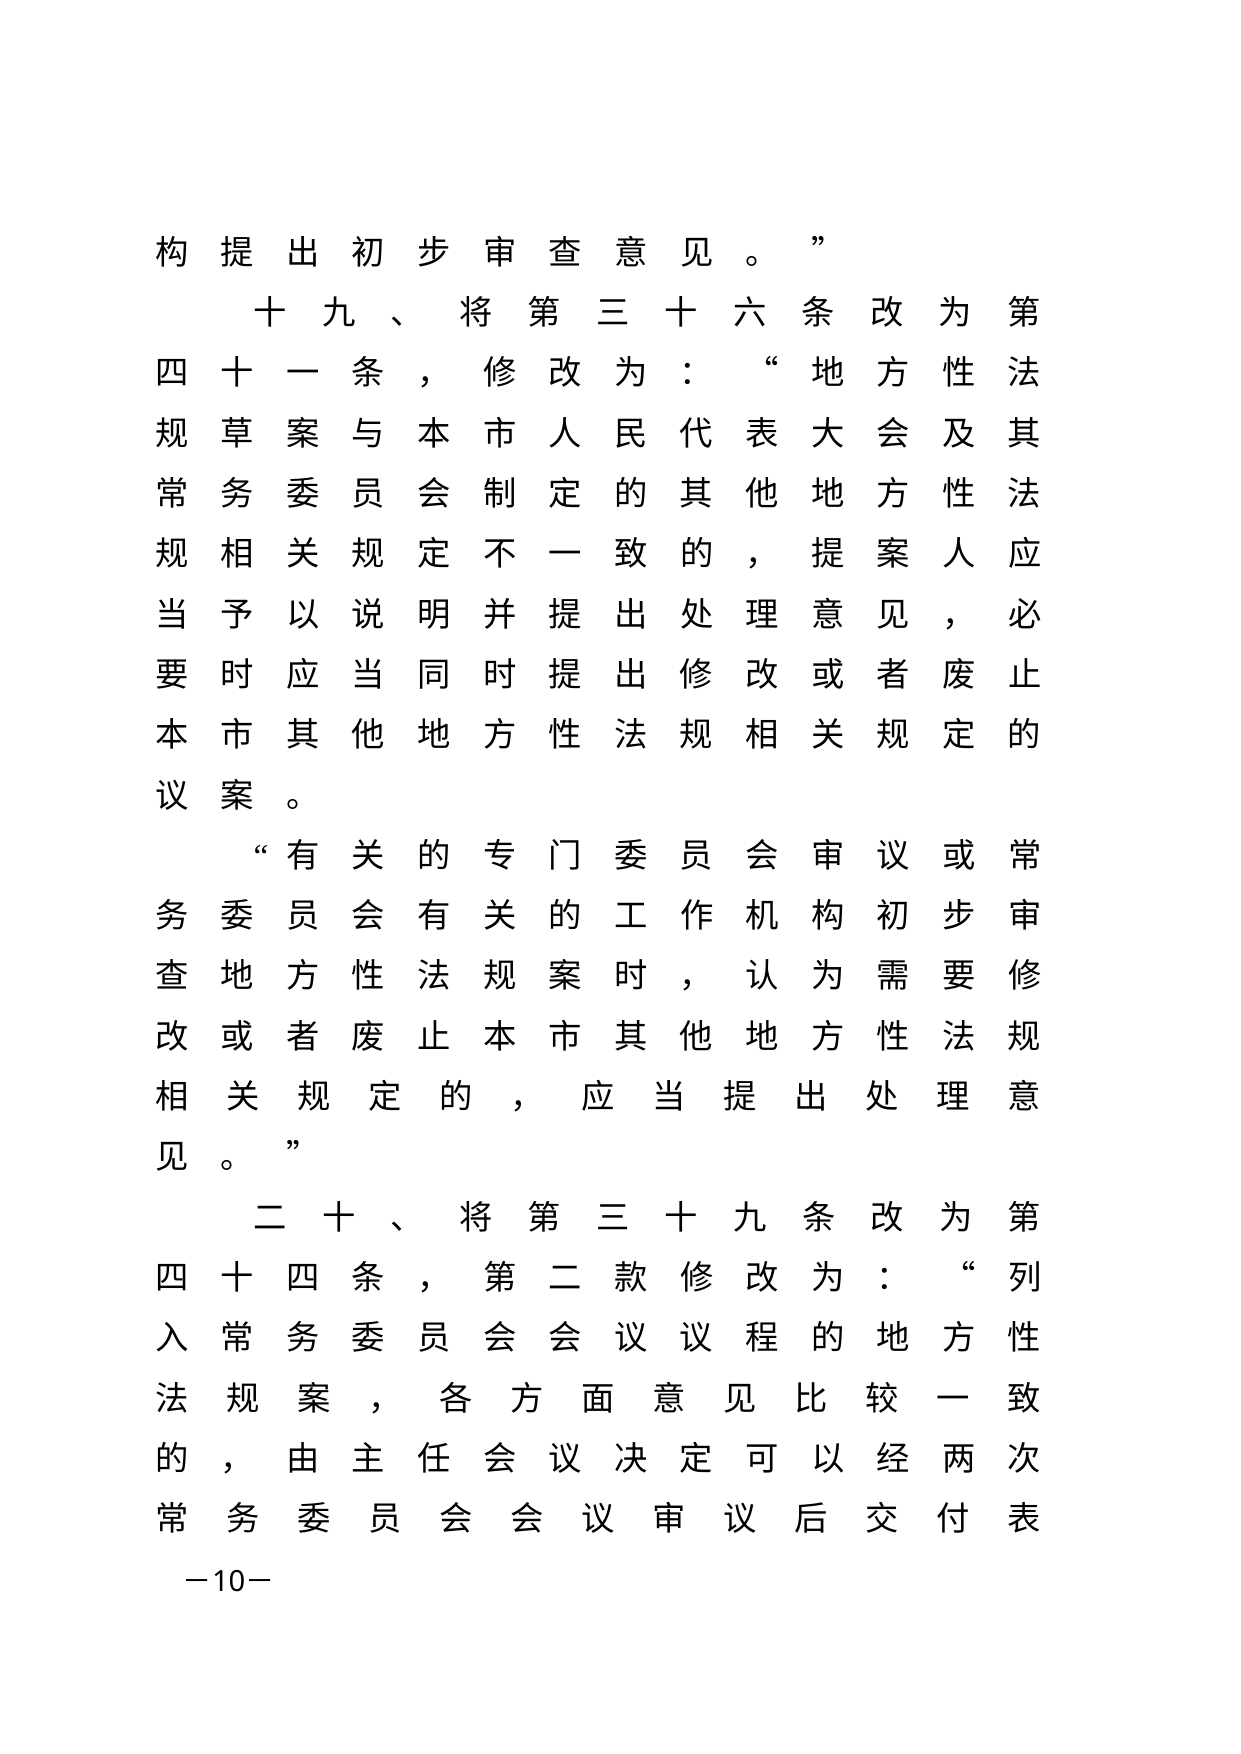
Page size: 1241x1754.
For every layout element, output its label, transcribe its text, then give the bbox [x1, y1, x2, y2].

list 十八、将第三十五条改为第四十条，第二款修改为：“市人民代表大会常务委员会收到提请审议的地方性法规案后，应当由有关的专门委员会提出审议意见或者由常务委员会有关的工作机构提出初步审查意见。” [155, 219, 1073, 280]
list “有关的专门委员会审议或常务委员会有关的工作机构初步审查地方性法规案时，认为需要修改或者废止本市其他地方性法规相关规定的，应当提出处理意见。” [155, 823, 1073, 1184]
list 十九、将第三十六条改为第四十一条，修改为：“地方性法规草案与本市人民代表大会及其常务委员会制定的其他地方性法规相关规定不一致的，提案人应当予以说明并提出处理意见，必要时应当同时提出修改或者废止本市其他地方性法规相关规定的议案。 [155, 280, 1073, 823]
